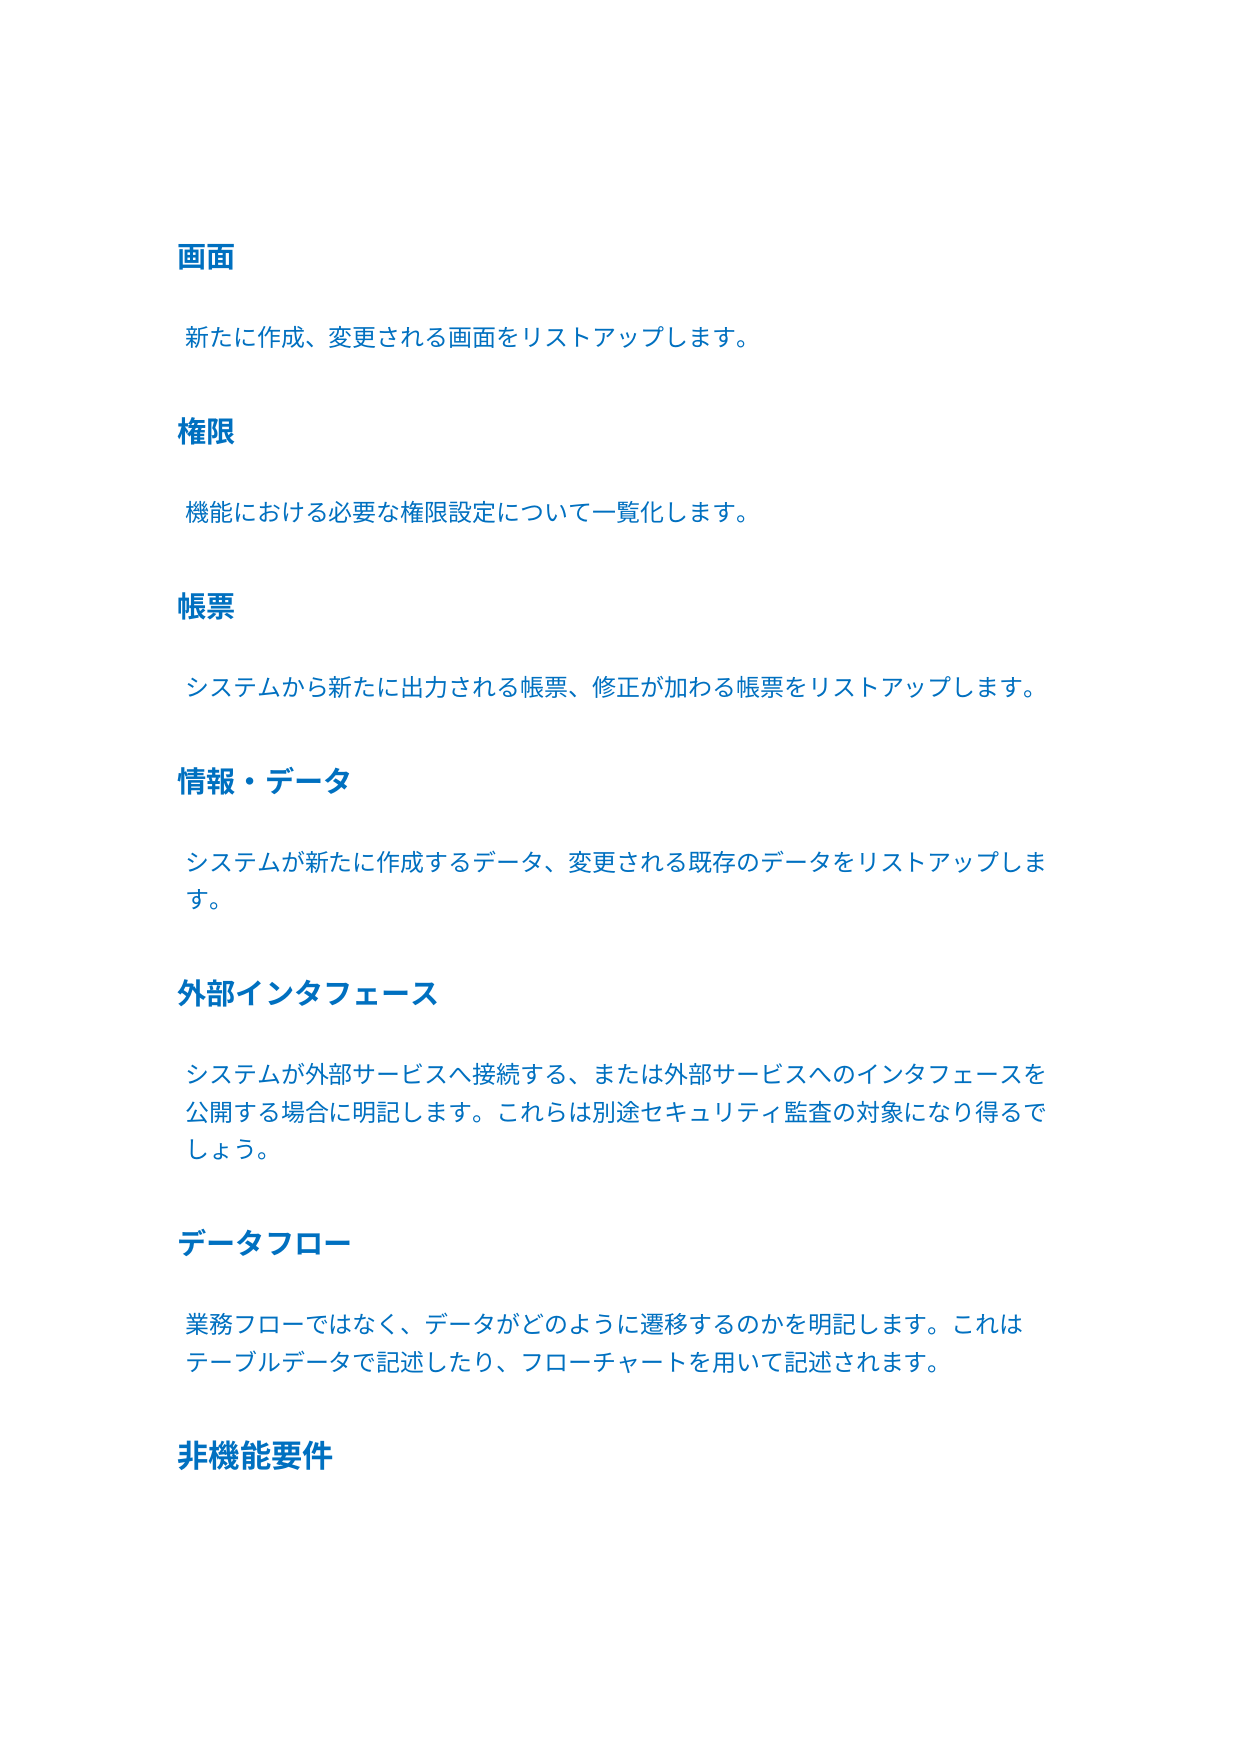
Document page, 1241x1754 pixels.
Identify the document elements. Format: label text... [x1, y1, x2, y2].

text 機能における必要な権限設定について一覧化します。 [185, 492, 1063, 529]
text システムが外部サービスへ接続する、または外部サービスへのインタフェースを公開する場合に明記します。これらは別途セキュリティ監査の対象になり得るでしょう。 [185, 1054, 1063, 1167]
text 画面 [177, 217, 1063, 292]
text 権限 [177, 392, 1063, 467]
text 外部インタフェース [177, 954, 1063, 1029]
text システムが新たに作成するデータ、変更される既存のデータをリストアップします。 [185, 842, 1063, 917]
text 業務フローではなく、データがどのように遷移するのかを明記します。これはテーブルデータで記述したり、フローチャートを用いて記述されます。 [185, 1304, 1063, 1379]
text 非機能要件 [177, 1417, 1063, 1492]
text システムから新たに出力される帳票、修正が加わる帳票をリストアップします。 [185, 667, 1063, 704]
text 情報・データ [177, 742, 1063, 817]
text 新たに作成、変更される画面をリストアップします。 [185, 317, 1063, 354]
text データフロー [177, 1204, 1063, 1279]
text 帳票 [177, 567, 1063, 642]
